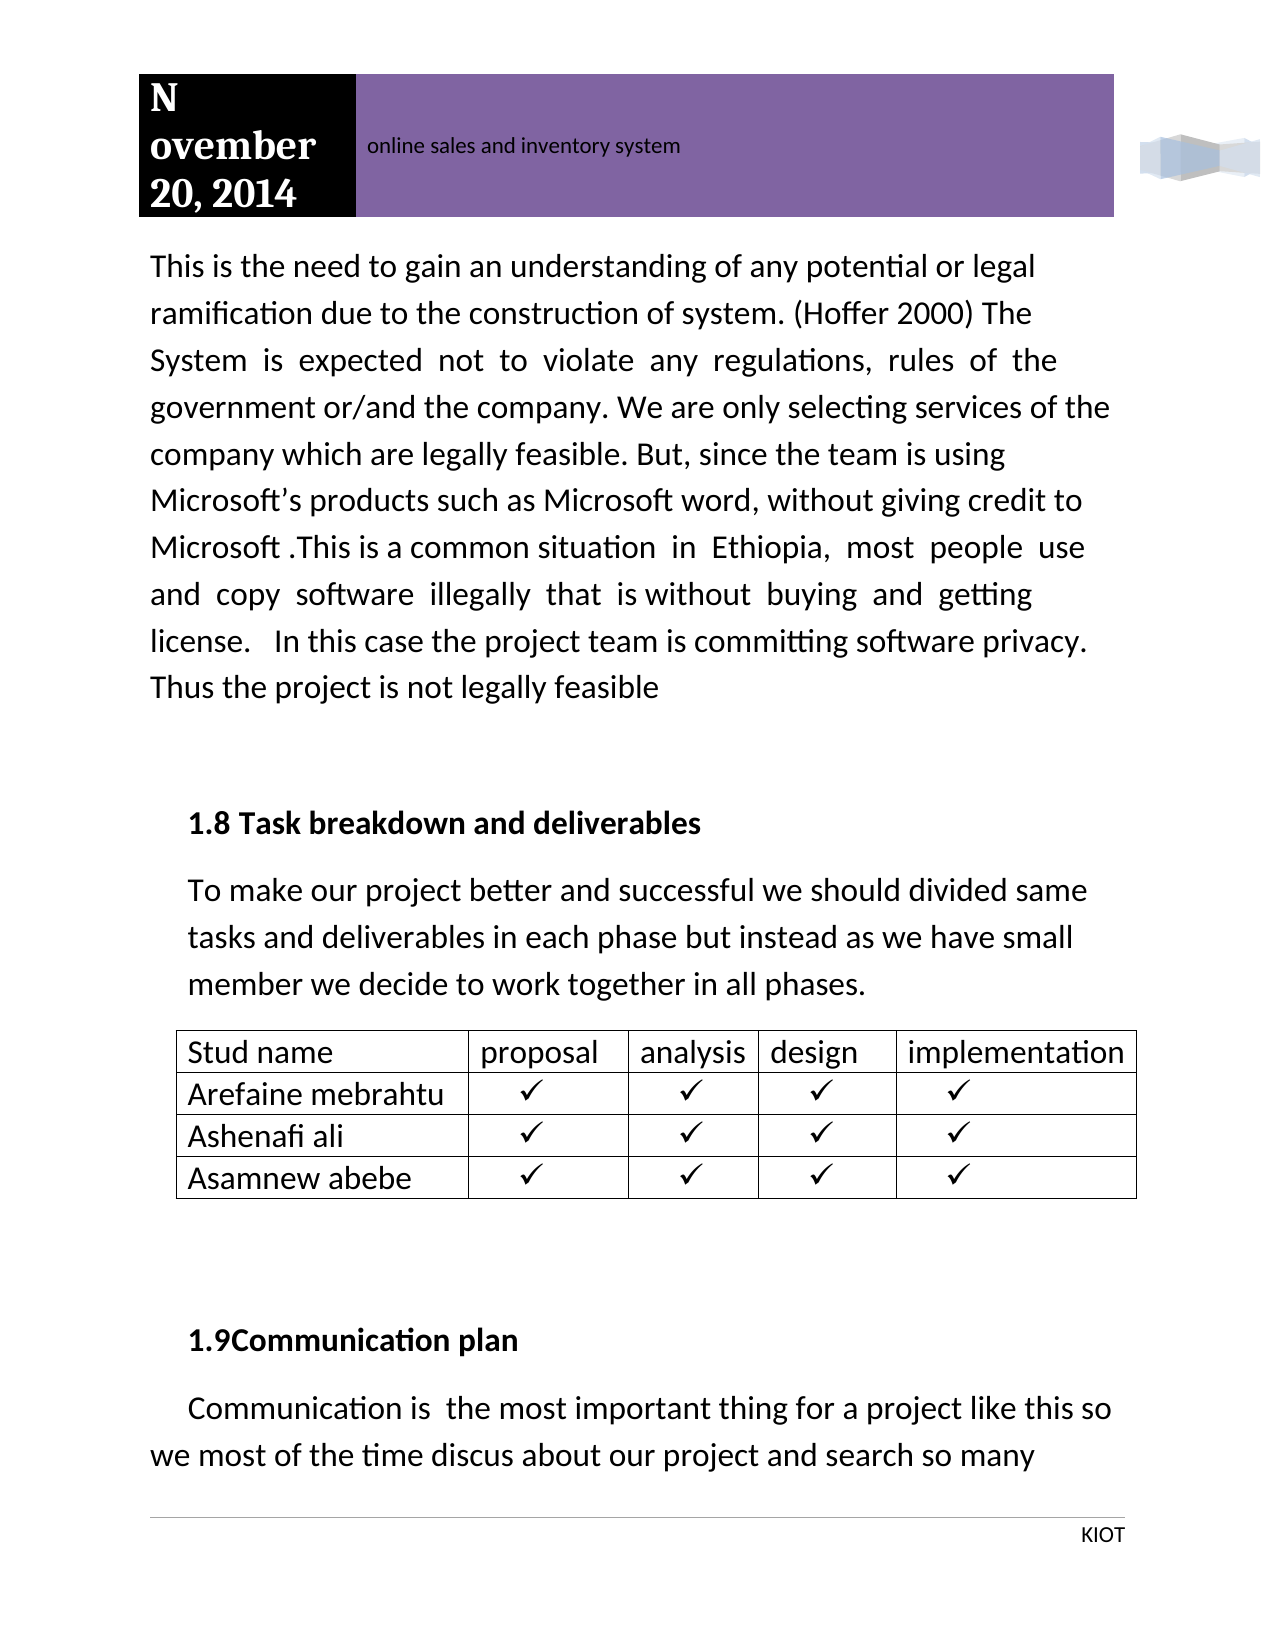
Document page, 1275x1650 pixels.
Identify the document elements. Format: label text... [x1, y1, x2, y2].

text This is the need to gain an understanding of any potential or legal ramification due to the construction of system. (Hoffer 2000) The System is expected not to violate any regulations, rules of the government or/and the company. We are only selecting services of the company which are legally feasible. But, since the team is using Microsoft’s products such as Microsoft word, without giving credit to Microsoft .This is a common situation in Ethiopia, most people use and copy software illegally that is without buying and getting license. In this case the project team is committing software privacy. Thus the project is not legally feasible [150, 246, 1125, 707]
table_cell [759, 1073, 896, 1114]
table_cell [629, 1115, 758, 1156]
table_header analysis [629, 1031, 758, 1072]
table_header Stud name [177, 1031, 468, 1072]
table_cell [759, 1157, 896, 1197]
table_header design [759, 1031, 896, 1072]
table_cell [897, 1073, 1136, 1114]
table_cell Arefaine mebrahtu [177, 1073, 468, 1114]
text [150, 1387, 1125, 1474]
list Task breakdown and deliverables [187, 802, 1125, 842]
table_cell [629, 1157, 758, 1197]
table_cell Asamnew abebe [177, 1157, 468, 1197]
list Communication plan [187, 1319, 1125, 1360]
table_cell [759, 1115, 896, 1156]
table_header proposal [469, 1031, 628, 1072]
table_cell [469, 1157, 628, 1197]
text To make our project better and successful we should divided same tasks and deliverables in each phase but instead as we have small member we decide to work together in all phases. [187, 869, 1125, 1003]
table_cell [897, 1115, 1136, 1156]
table_cell [897, 1157, 1136, 1197]
table_cell [469, 1073, 628, 1114]
table_cell [629, 1073, 758, 1114]
table_header implementation [897, 1031, 1136, 1072]
table_cell [469, 1115, 628, 1156]
table_cell Ashenafi ali [177, 1115, 468, 1156]
